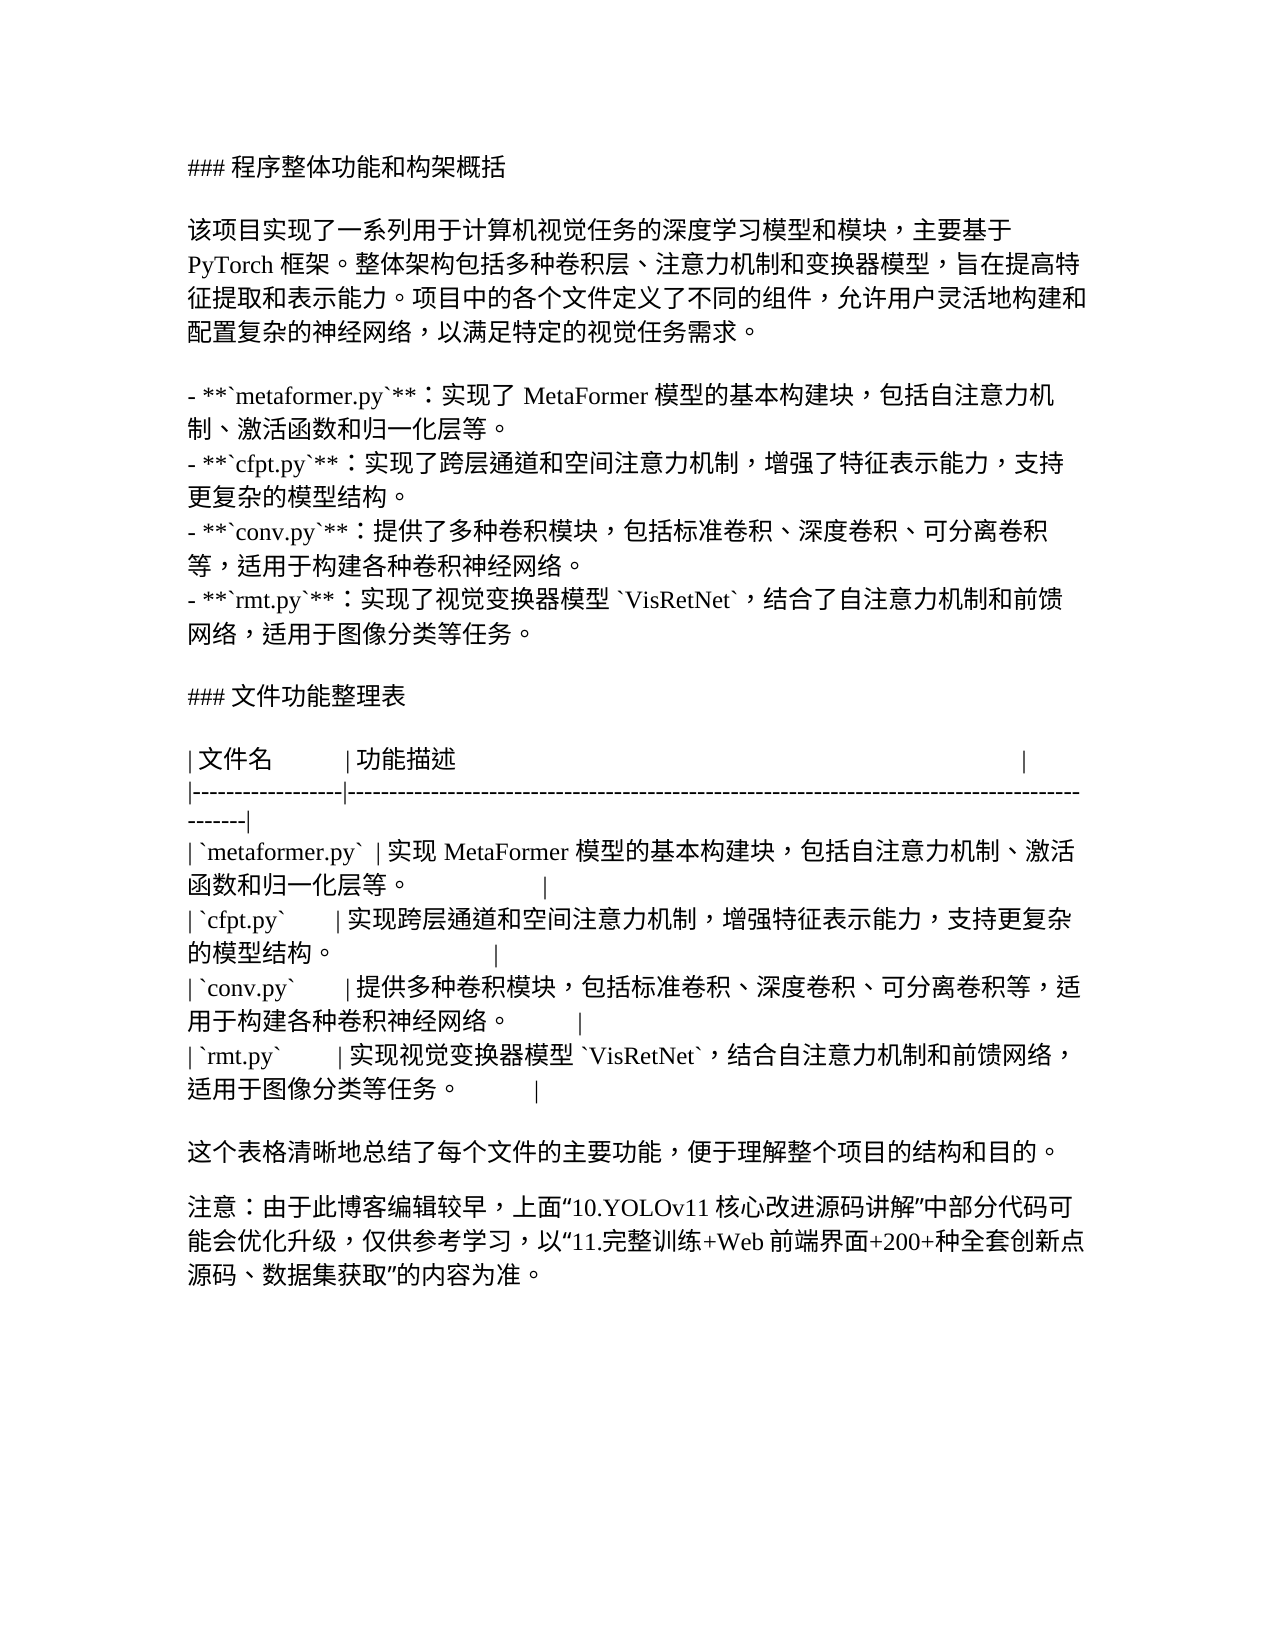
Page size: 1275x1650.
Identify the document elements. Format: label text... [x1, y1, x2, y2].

text 注意：由于此博客编辑较早，上面“10.YOLOv11核心改进源码讲解”中部分代码可能会优化升级，仅供参考学习，以“11.完整训练+Web前端界面+200+种全套创新点源码、数据集获取”的内容为准。 [187, 1189, 1087, 1292]
text ### 程序整体功能和构架概括 该项目实现了一系列用于计算机视觉任务的深度学习模型和模块，主要基于 PyTorch 框架。整体架构包括多种卷积层、注意力机制和变换器模型，旨在提高特征提取和表示能力。项目中的各个文件定义了不同的组件，允许用户灵活地构建和配置复杂的神经网络，以满足特定的视觉任务需求。 - **`metaformer.py`**：实现了 MetaFormer 模型的基本构建块，包括自注意力机制、激活函数和归一化层等。 - **`cfpt.py`**：实现了跨层通道和空间注意力机制，增强了特征表示能力，支持更复杂的模型结构。 - **`conv.py`**：提供了多种卷积模块，包括标准卷积、深度卷积、可分离卷积等，适用于构建各种卷积神经网络。 - **`rmt.py`**：实现了视觉变换器模型 `VisRetNet`，结合了自注意力机制和前馈网络，适用于图像分类等任务。 ### 文件功能整理表 | 文件名 | 功能描述 | |------------------|-----------------------------------------------------------------------------------------------| | `metaformer.py` | 实现 MetaFormer 模型的基本构建块，包括自注意力机制、激活函数和归一化层等。 | | `cfpt.py` | 实现跨层通道和空间注意力机制，增强特征表示能力，支持更复杂的模型结构。 | | `conv.py` | 提供多种卷积模块，包括标准卷积、深度卷积、可分离卷积等，适用于构建各种卷积神经网络。 | | `rmt.py` | 实现视觉变换器模型 `VisRetNet`，结合自注意力机制和前馈网络，适用于图像分类等任务。 | 这个表格清晰地总结了每个文件的主要功能，便于理解整个项目的结构和目的。 [187, 150, 1087, 1169]
